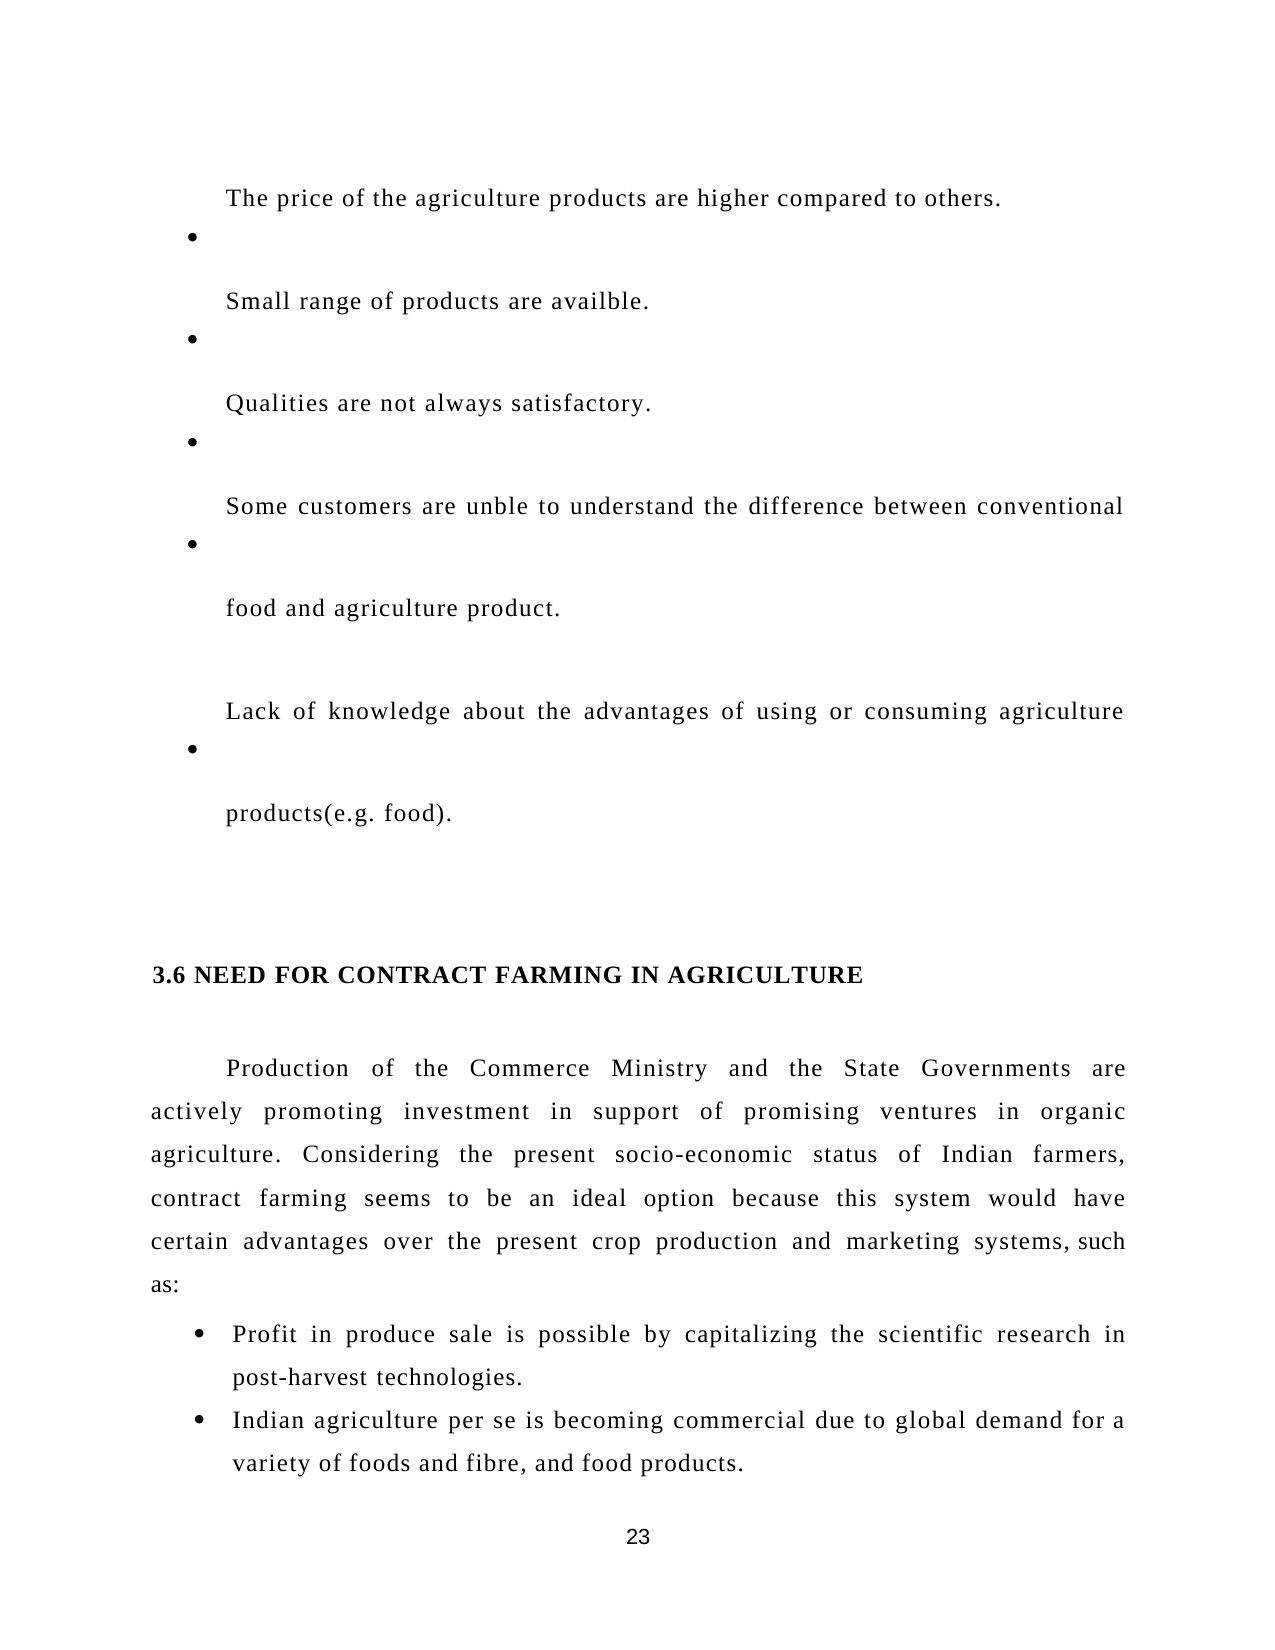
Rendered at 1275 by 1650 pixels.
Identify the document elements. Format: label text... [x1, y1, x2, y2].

list Qualities are not always satisfactory. [188, 388, 1125, 457]
text Production of the Commerce Ministry and the State Governments are actively promoting investment in support of promising ventures in organic agriculture. Considering the present socio-economic status of Indian farmers, contract farming seems to be an ideal option because this system would have certain advantages over the present crop production and marketing systems, such as: [151, 1053, 1125, 1298]
list Lack of knowledge about the advantages of using or consuming agriculture products(e.g. food). [188, 696, 1125, 867]
list Indian agriculture per se is becoming commercial due to global demand for a variety of foods and fibre, and food products. [195, 1405, 1125, 1477]
list Profit in produce sale is possible by capitalizing the scientific research in post-harvest technologies. [195, 1319, 1125, 1391]
list Some customers are unble to understand the difference between conventional food and agriculture product. [188, 491, 1125, 662]
list The price of the agriculture products are higher compared to others. [188, 183, 1125, 252]
text 3.6 NEED FOR CONTRACT FARMING IN AGRICULTURE [152, 960, 1125, 989]
list Small range of products are availble. [188, 286, 1125, 354]
